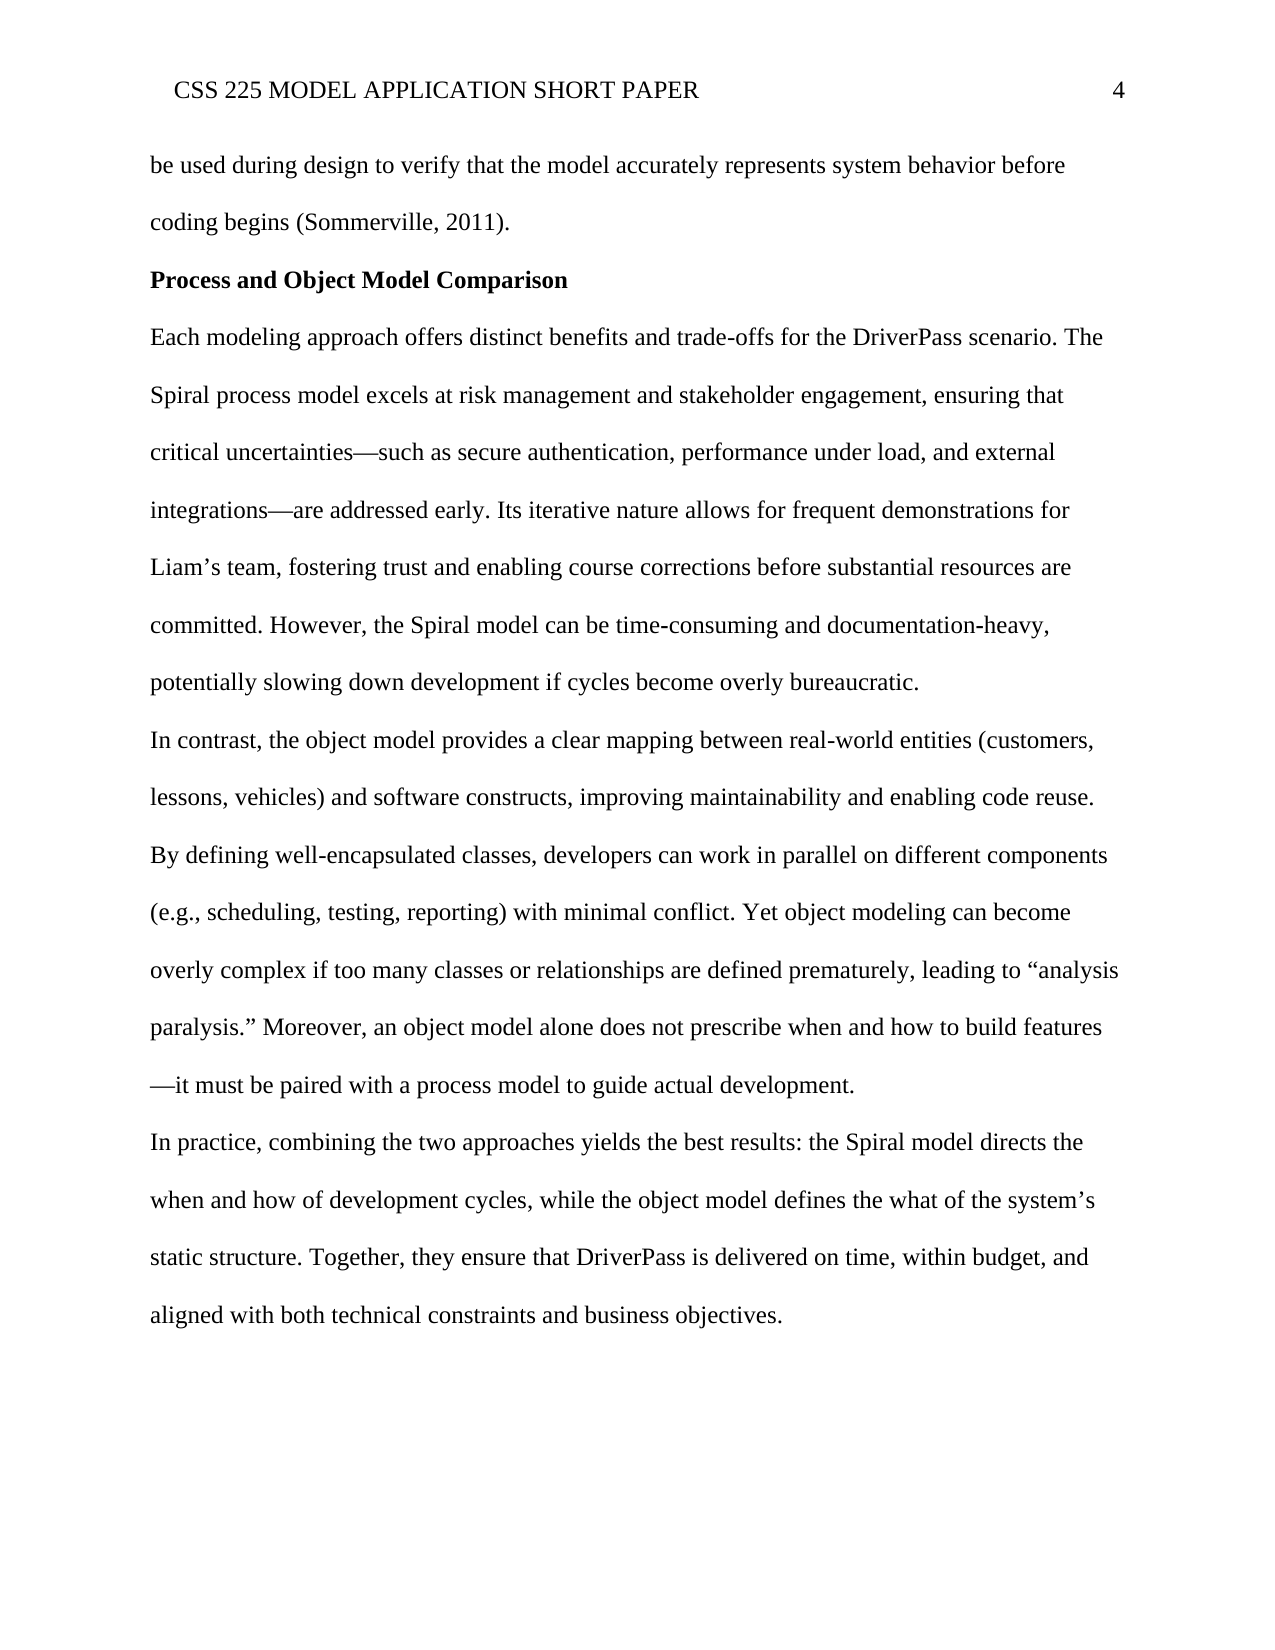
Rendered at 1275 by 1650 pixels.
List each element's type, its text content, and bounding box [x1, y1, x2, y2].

text In contrast, the object model provides a clear mapping between real-world entities (customers, lessons, vehicles) and software constructs, improving maintainability and enabling code reuse. By defining well-encapsulated classes, developers can work in parallel on different components (e.g., scheduling, testing, reporting) with minimal conflict. Yet object modeling can become overly complex if too many classes or relationships are defined prematurely, leading to “analysis paralysis.” Moreover, an object model alone does not prescribe when and how to build features—it must be paired with a process model to guide actual development. [150, 725, 1125, 1099]
text Process and Object Model Comparison Each modeling approach offers distinct benefits and trade-offs for the DriverPass scenario. The Spiral process model excels at risk management and stakeholder engagement, ensuring that critical uncertainties—such as secure authentication, performance under load, and external integrations—are addressed early. Its iterative nature allows for frequent demonstrations for Liam’s team, fostering trust and enabling course corrections before substantial resources are committed. However, the Spiral model can be time-consuming and documentation-heavy, potentially slowing down development if cycles become overly bureaucratic. [150, 265, 1125, 696]
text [150, 150, 1125, 236]
text In practice, combining the two approaches yields the best results: the Spiral model directs the when and how of development cycles, while the object model defines the what of the system’s static structure. Together, they ensure that DriverPass is delivered on time, within budget, and aligned with both technical constraints and business objectives. [150, 1127, 1125, 1329]
